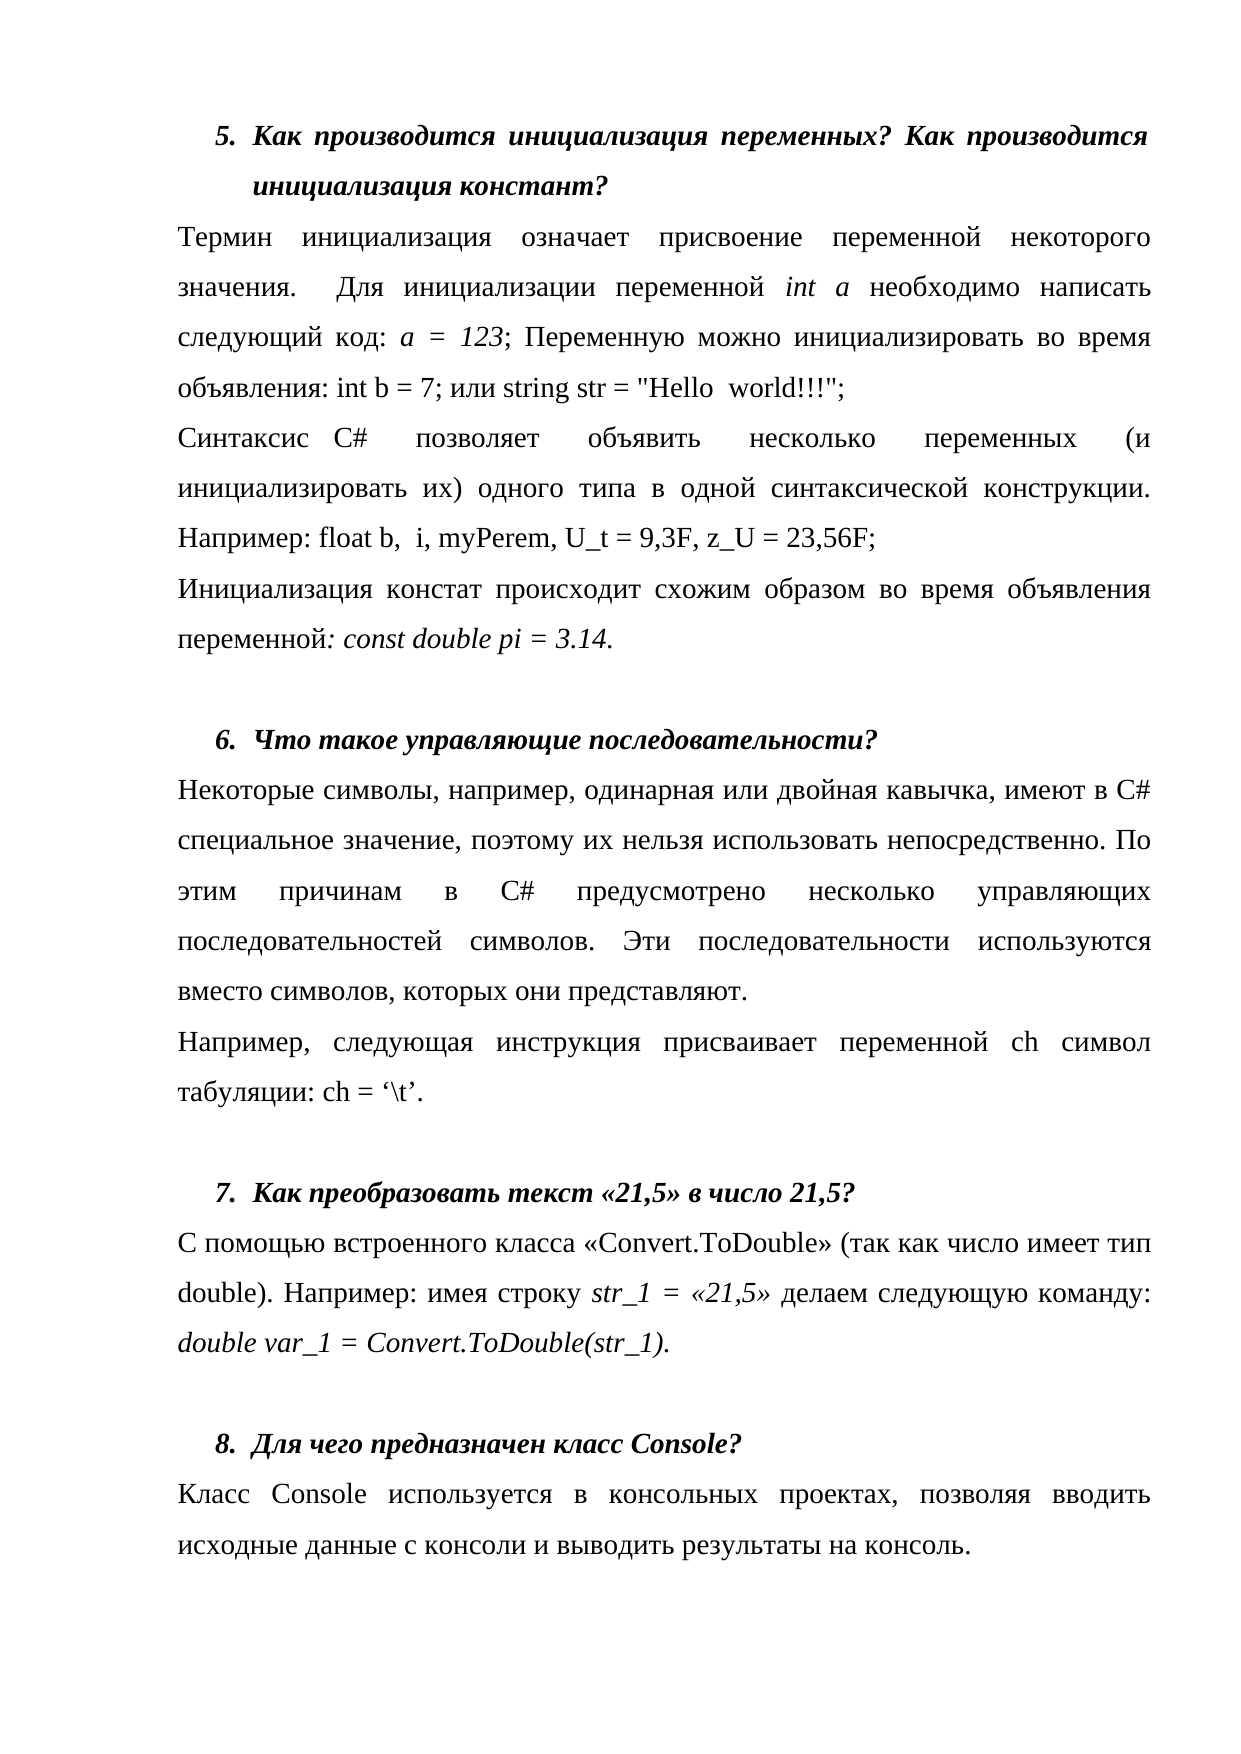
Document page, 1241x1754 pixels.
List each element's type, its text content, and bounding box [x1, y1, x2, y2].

text Синтаксис C# позволяет объявить несколько переменных (и инициализировать их) одного типа в одной синтаксической конструкции. Например: float b, i, myPerem, U_t = 9,3F, z_U = 23,56F; [177, 420, 1152, 554]
text Инициализация констат происходит схожим образом во время объявления переменной: const double pi = 3.14. [177, 571, 1152, 655]
list Как преобразовать текст «21,5» в число 21,5? [215, 1175, 1152, 1208]
text Класс Console используется в консольных проектах, позволяя вводить исходные данные с консоли и выводить результаты на консоль. [177, 1477, 1152, 1560]
text Например, следующая инструкция присваивает переменной ch символ табуляции: ch = ‘\t’. [177, 1024, 1152, 1108]
list Для чего предназначен класс Console? [215, 1426, 1152, 1460]
text Некоторые символы, например, одинарная или двойная кавычка, имеют в C# специальное значение, поэтому их нельзя использовать непосредственно. По этим причинам в C# предусмотрено несколько управляющих последовательностей символов. Эти последовательности используются вместо символов, которых они представляют. [177, 772, 1152, 1007]
list Что такое управляющие последовательности? [215, 722, 1152, 755]
list Как производится инициализация переменных? Как производится инициализация констант? [215, 118, 1152, 202]
text Термин инициализация означает присвоение переменной некоторого значения. Для инициализации переменной int a необходимо написать следующий код: а = 123; Переменную можно инициализировать во время объявления: int b = 7; или string str = "Hello world!!!"; [177, 219, 1152, 403]
text С помощью встроенного класса «Convert.ToDouble» (так как число имеет тип double). Например: имея строку str_1 = «21,5» делаем следующую команду: double var_1 = Convert.ToDouble(str_1). [177, 1225, 1152, 1359]
